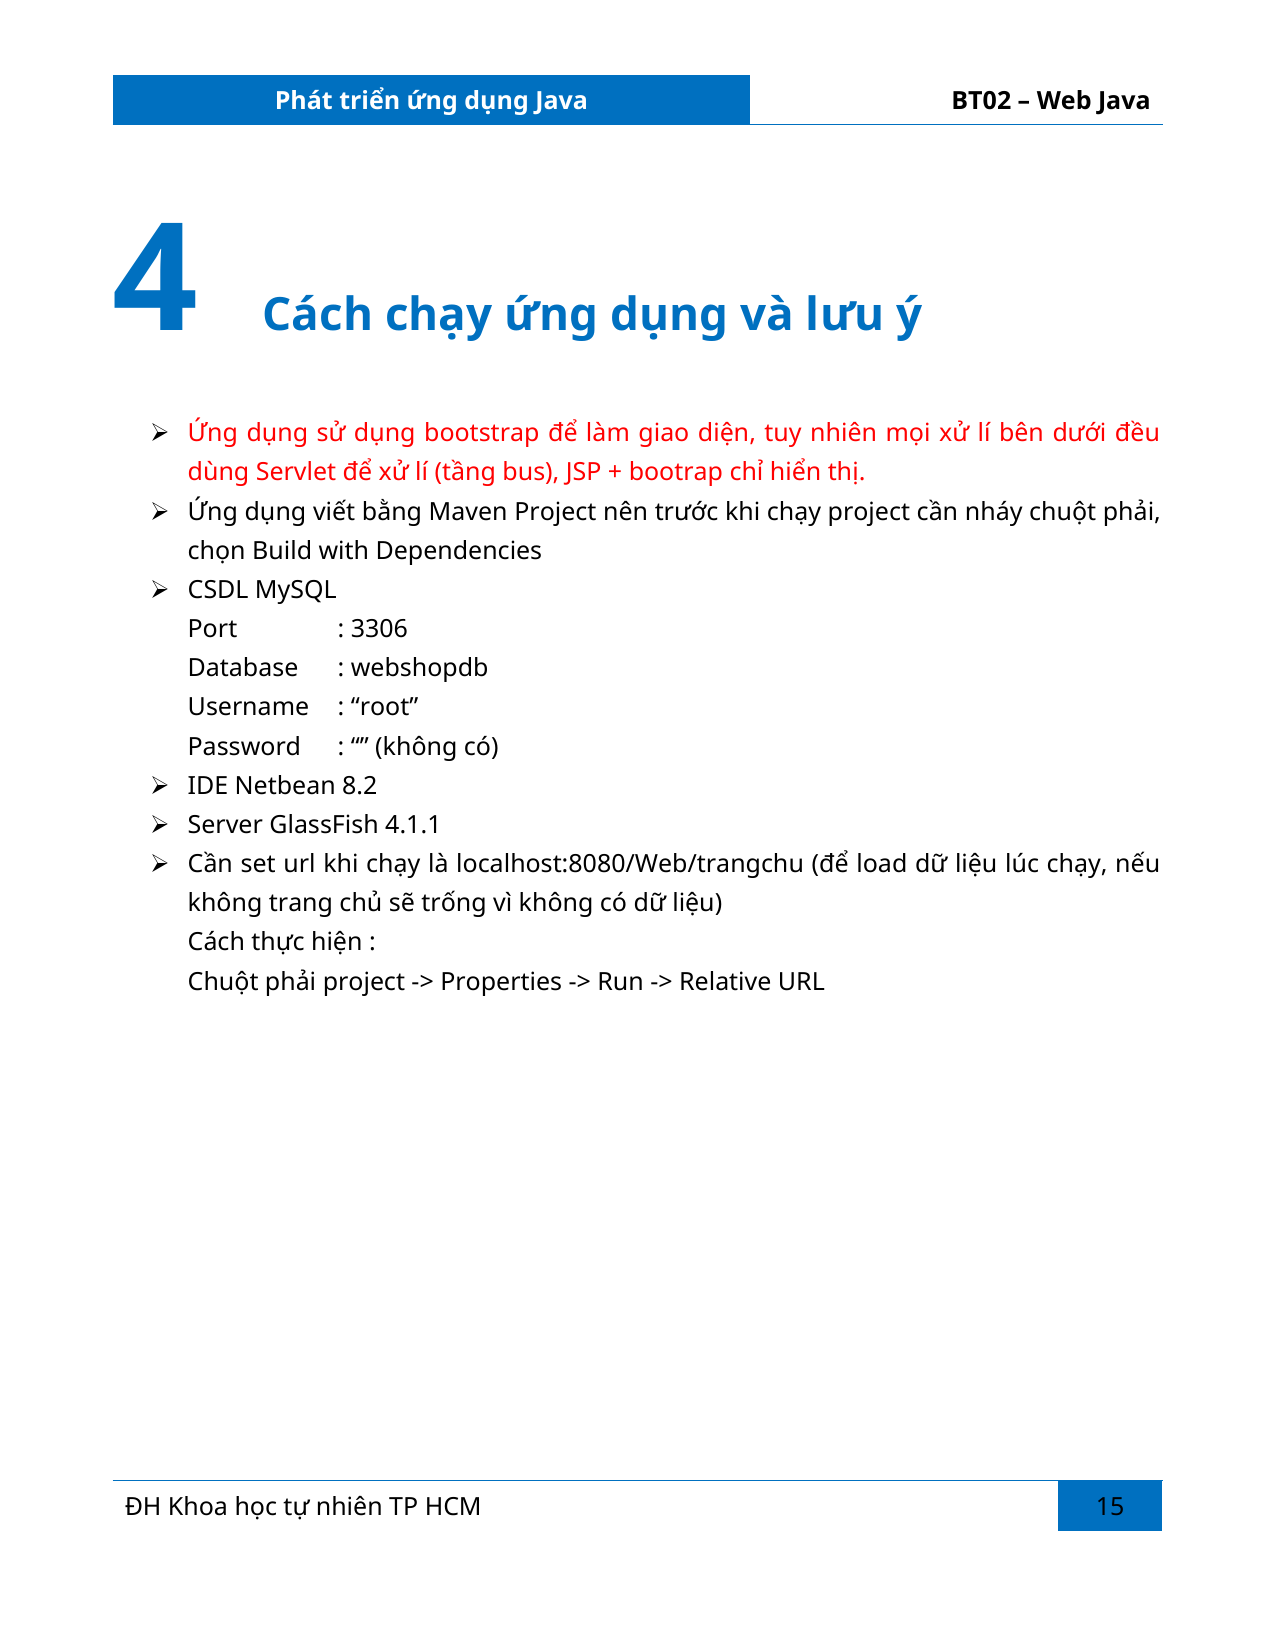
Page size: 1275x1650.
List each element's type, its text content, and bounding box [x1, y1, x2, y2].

list Ứng dụng viết bằng Maven Project nên trước khi chạy project cần nháy chuột phải, chọn Build with Dependencies [150, 493, 1162, 566]
list Cần set url khi chạy là localhost:8080/Web/trangchu (để load dữ liệu lúc chạy, nếu không trang chủ sẽ trống vì không có dữ liệu) [150, 846, 1162, 919]
list Username : “root” [187, 689, 1162, 723]
list Port : 3306 [187, 611, 1162, 645]
list Password : “” (không có) [187, 728, 1162, 762]
list Server GlassFish 4.1.1 [150, 807, 1162, 841]
list Database : webshopdb [187, 650, 1162, 684]
list Ứng dụng sử dụng bootstrap để làm giao diện, tuy nhiên mọi xử lí bên dưới đều dùng Servlet để xử lí (tầng bus), JSP + bootrap chỉ hiển thị. [150, 415, 1162, 488]
subtitle Cách chạy ứng dụng và lưu ý [112, 169, 1162, 374]
list IDE Netbean 8.2 [150, 767, 1162, 801]
list CSDL MySQL [150, 572, 1162, 606]
list Chuột phải project -> Properties -> Run -> Relative URL [187, 963, 1162, 997]
list Cách thực hiện : [187, 924, 1162, 958]
